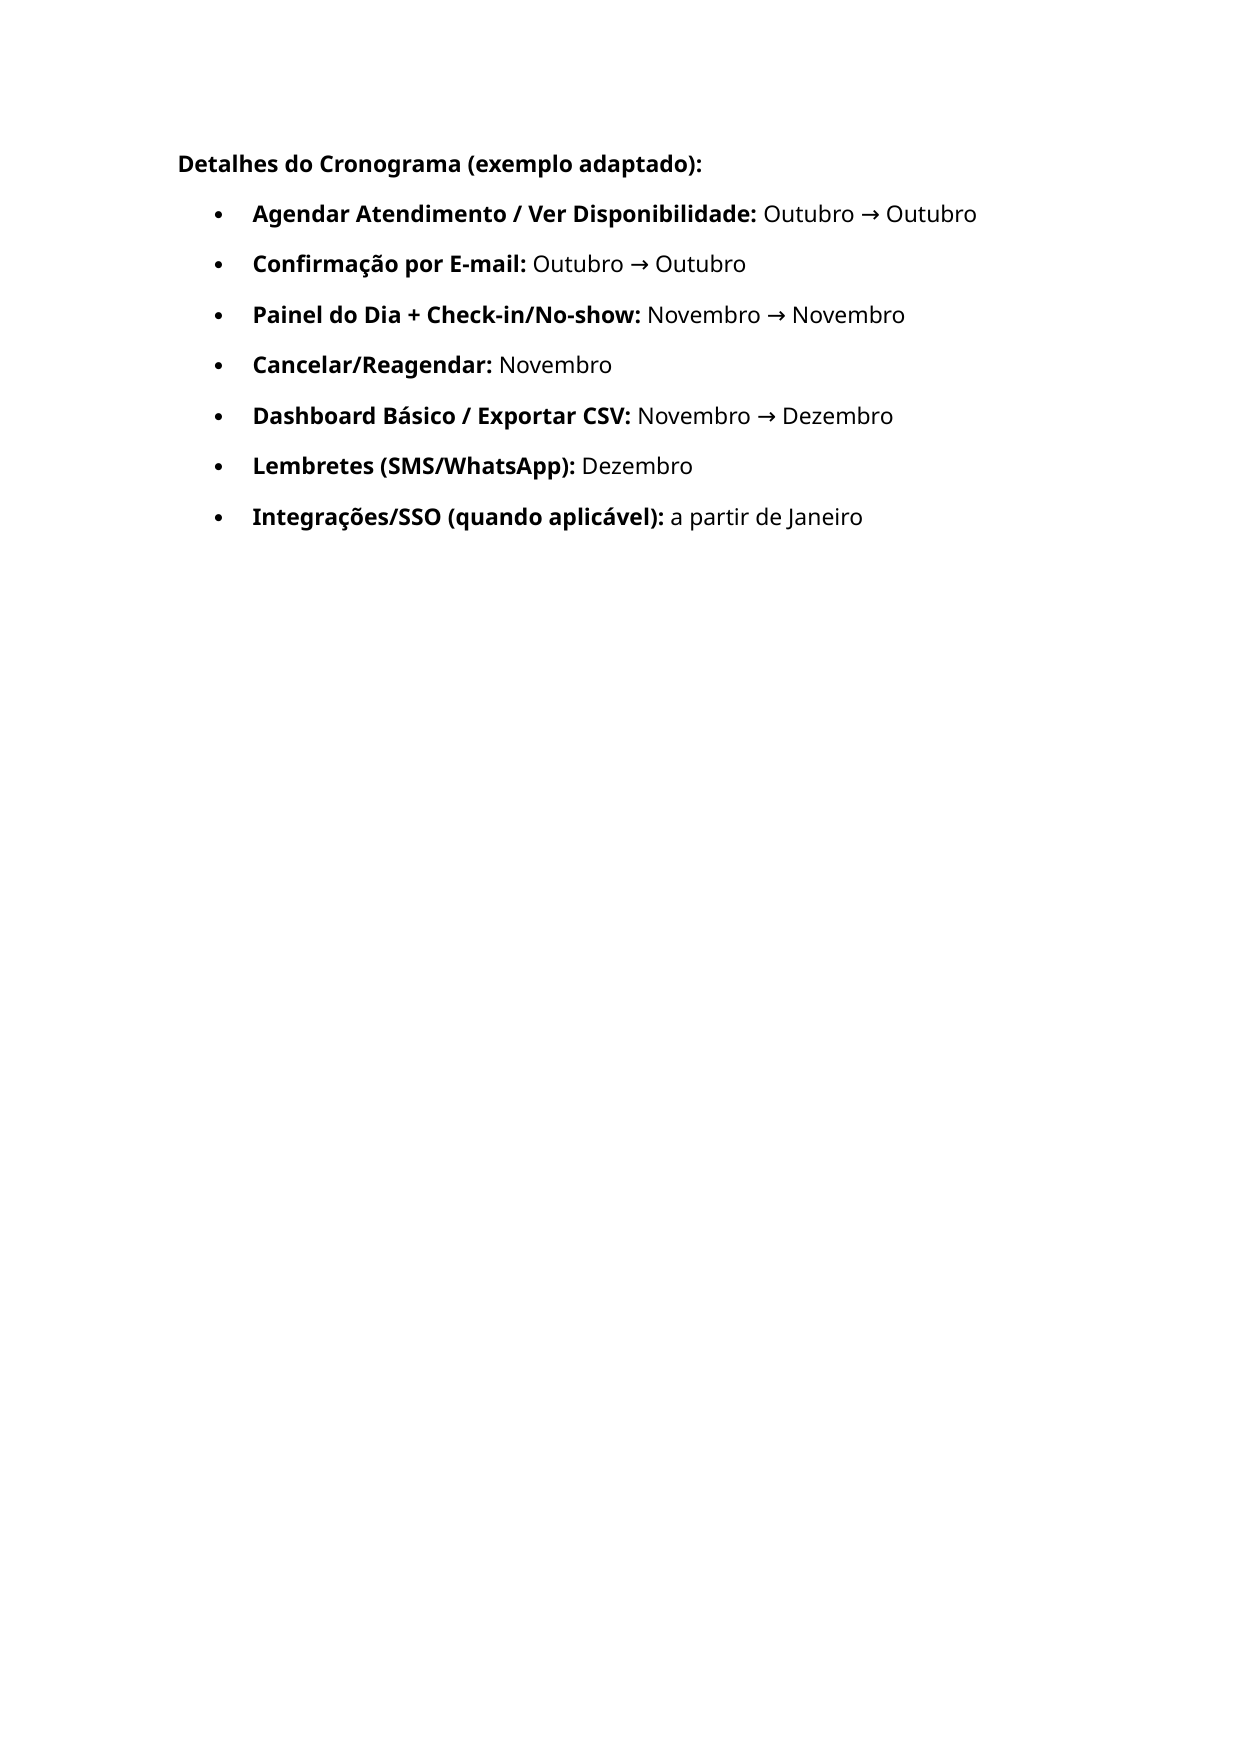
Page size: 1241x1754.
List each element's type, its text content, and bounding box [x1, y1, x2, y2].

list Agendar Atendimento / Ver Disponibilidade: Outubro → Outubro [215, 198, 1063, 229]
list Integrações/SSO (quando aplicável): a partir de Janeiro [215, 501, 1063, 532]
list Lembretes (SMS/WhatsApp): Dezembro [215, 450, 1063, 481]
text Detalhes do Cronograma (exemplo adaptado): [177, 148, 1063, 179]
list Cancelar/Reagendar: Novembro [215, 349, 1063, 381]
list Painel do Dia + Check-in/No-show: Novembro → Novembro [215, 299, 1063, 330]
list Dashboard Básico / Exportar CSV: Novembro → Dezembro [215, 400, 1063, 431]
list Confirmação por E-mail: Outubro → Outubro [215, 248, 1063, 280]
